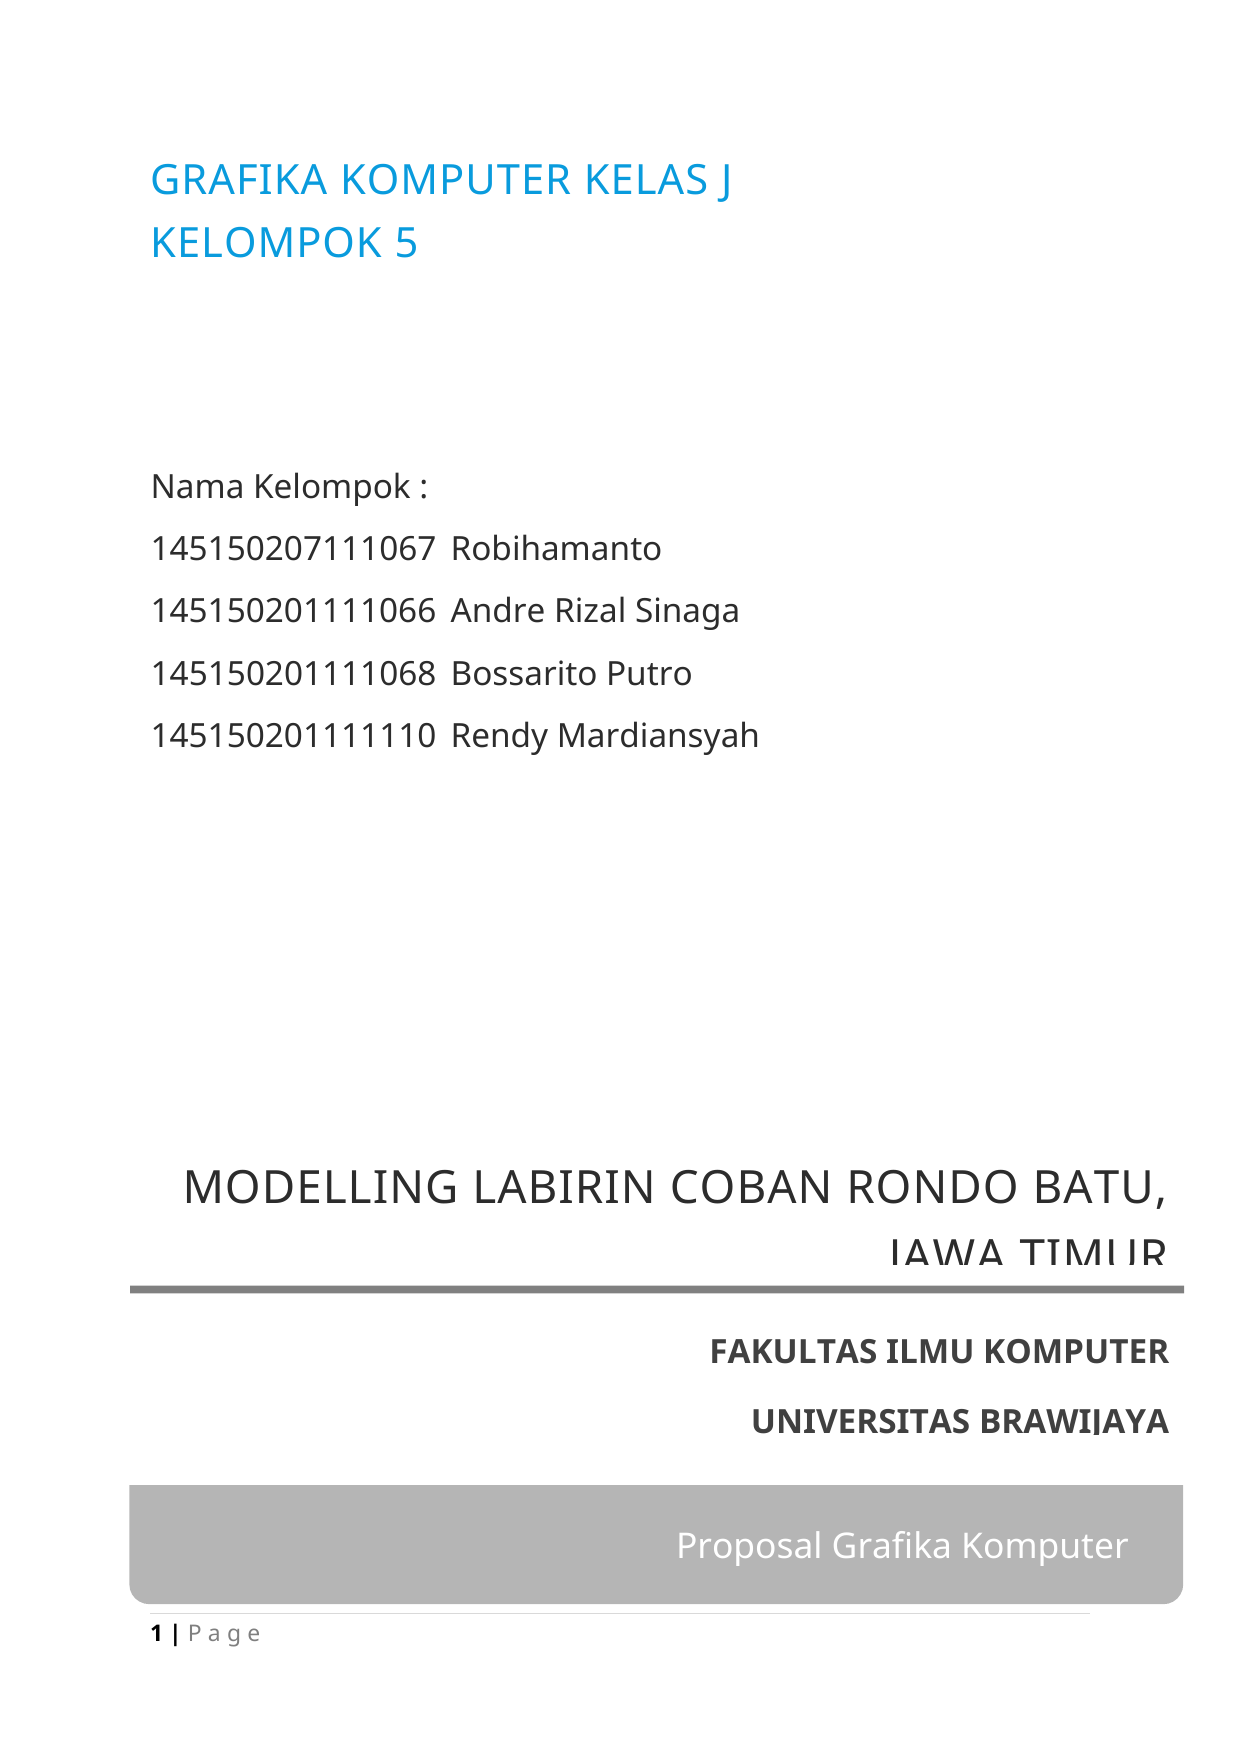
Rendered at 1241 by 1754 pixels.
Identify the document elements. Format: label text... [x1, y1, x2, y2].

title GRAFIKA KOMPUTER KELAS J [150, 150, 1090, 207]
title KELOMPOK 5 [150, 212, 1090, 269]
